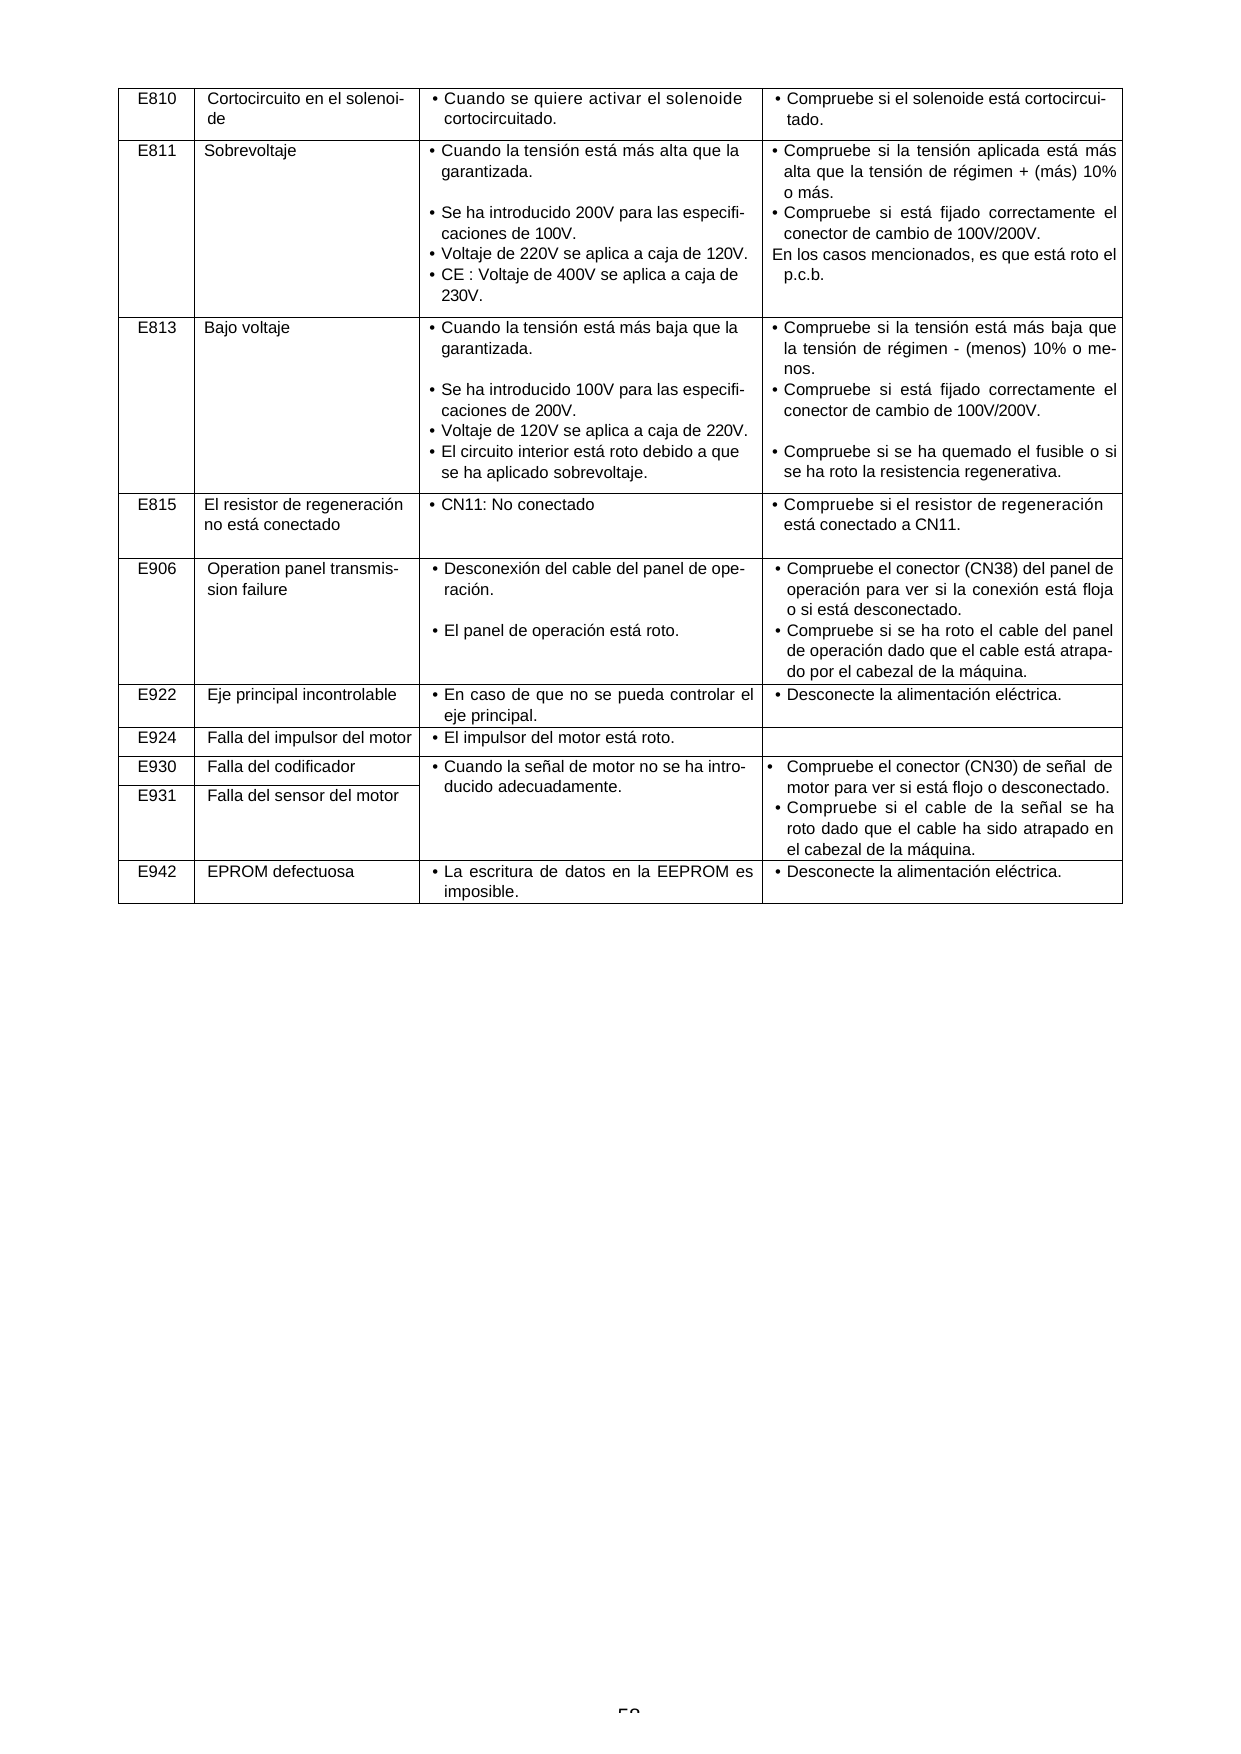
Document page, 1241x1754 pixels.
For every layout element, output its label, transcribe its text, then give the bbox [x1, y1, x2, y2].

table_cell Cuando la tensión está más alta que la garantizada. Se ha introducido 200V para las especifi- caciones de 100V. Voltaje de 220V se aplica a caja de 120V. CE : Voltaje de 400V se aplica a caja de 230V. [420, 141, 762, 317]
table_cell En caso de que no se pueda controlar el eje principal. [420, 685, 762, 727]
table_cell E931 [119, 786, 194, 860]
table_cell Compruebe si la tensión está más baja que la tensión de régimen - (menos) 10% o me- nos. Compruebe si está fijado correctamente el conector de cambio de 100V/200V. Compruebe si se ha quemado el fusible o si se ha roto la resistencia regenerativa. [763, 318, 1122, 493]
table_cell El impulsor del motor está roto. [420, 728, 762, 756]
table_cell Compruebe el conector (CN30) de señal de motor para ver si está flojo o desconectado. Compruebe si el cable de la señal se ha roto dado que el cable ha sido atrapado en el cabezal de la máquina. [763, 757, 1122, 860]
table_cell Sobrevoltaje [195, 141, 419, 317]
table_cell E815 [119, 494, 194, 558]
table_cell Desconexión del cable del panel de ope- ración. El panel de operación está roto. [420, 559, 762, 684]
table_cell E924 [119, 728, 194, 756]
table_cell E813 [119, 318, 194, 493]
table_cell E811 [119, 141, 194, 317]
table_cell [763, 728, 1122, 756]
table_cell Compruebe si el resistor de regeneración está conectado a CN11. [763, 494, 1122, 558]
table_cell Operation panel transmis- sion failure [195, 559, 419, 684]
table_cell Compruebe si el solenoide está cortocircui- tado. [763, 89, 1122, 140]
table_cell La escritura de datos en la EEPROM es imposible. [420, 861, 762, 903]
table_cell Desconecte la alimentación eléctrica. [763, 685, 1122, 727]
table_cell EPROM defectuosa [195, 861, 419, 903]
table_cell Falla del codificador [195, 757, 419, 784]
table_cell E906 [119, 559, 194, 684]
table_cell Cortocircuito en el solenoi- de [195, 89, 419, 140]
table_cell Compruebe el conector (CN38) del panel de operación para ver si la conexión está floja o si está desconectado. Compruebe si se ha roto el cable del panel de operación dado que el cable está atrapa- do por el cabezal de la máquina. [763, 559, 1122, 684]
table_cell Eje principal incontrolable [195, 685, 419, 727]
table_cell E930 [119, 757, 194, 784]
table_cell Cuando la señal de motor no se ha intro- ducido adecuadamente. [420, 757, 762, 860]
table_cell E810 [119, 89, 194, 140]
table_cell Desconecte la alimentación eléctrica. [763, 861, 1122, 903]
table_cell Compruebe si la tensión aplicada está más alta que la tensión de régimen + (más) 10% o más. Compruebe si está fijado correctamente el conector de cambio de 100V/200V. En los casos mencionados, es que está roto el p.c.b. [763, 141, 1122, 317]
table_cell E942 [119, 861, 194, 903]
table_cell Falla del impulsor del motor [195, 728, 419, 756]
table_cell Falla del sensor del motor [195, 786, 419, 860]
table_cell Bajo voltaje [195, 318, 419, 493]
table_cell E922 [119, 685, 194, 727]
table_cell CN11: No conectado [420, 494, 762, 558]
table_cell Cuando la tensión está más baja que la garantizada. Se ha introducido 100V para las especifi- caciones de 200V. Voltaje de 120V se aplica a caja de 220V. El circuito interior está roto debido a que se ha aplicado sobrevoltaje. [420, 318, 762, 493]
table_cell El resistor de regeneración no está conectado [195, 494, 419, 558]
table_cell Cuando se quiere activar el solenoide cortocircuitado. [420, 89, 762, 140]
